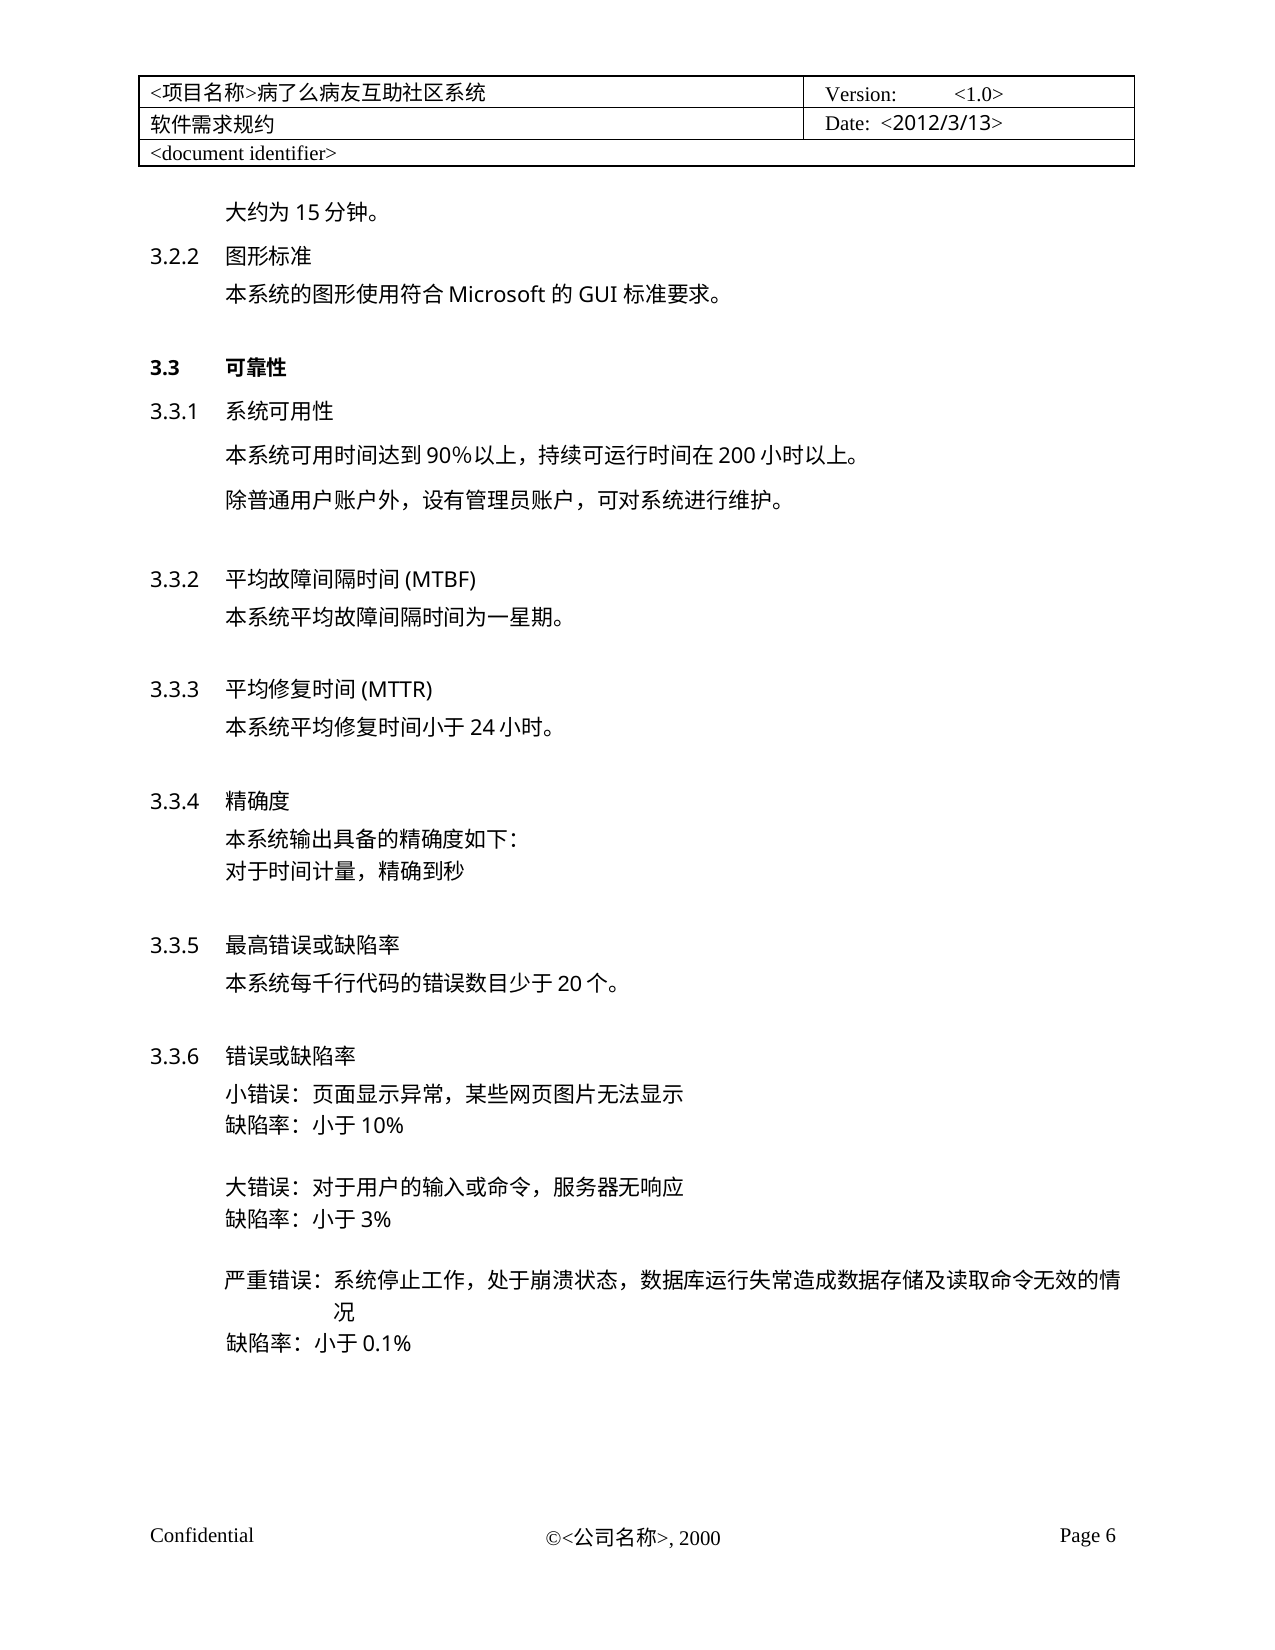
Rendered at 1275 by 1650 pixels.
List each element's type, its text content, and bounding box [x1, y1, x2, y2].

subtitle 本系统可用时间达到90％以上，持续可运行时间在200小时以上。 [150, 438, 1125, 470]
subtitle 平均修复时间 (MTTR) [150, 672, 1125, 704]
text 对于时间计量，精确到秒 [150, 854, 1125, 886]
subtitle 精确度 [150, 784, 1125, 816]
text 大错误：对于用户的输入或命令，服务器无响应 [150, 1170, 1125, 1202]
subtitle 系统可用性 [150, 394, 1125, 426]
subtitle 错误或缺陷率 [150, 1039, 1125, 1070]
text 本系统每千行代码的错误数目少于20个。 [150, 966, 1125, 998]
text 本系统输出具备的精确度如下： [150, 822, 1125, 854]
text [225, 195, 1125, 227]
subtitle 图形标准 [150, 239, 1125, 271]
text 缺陷率：小于0.1% [150, 1326, 1125, 1358]
text 本系统平均故障间隔时间为一星期。 [173, 600, 1125, 631]
subtitle 可靠性 [150, 351, 1125, 382]
text 小错误：页面显示异常，某些网页图片无法显示 [150, 1077, 1125, 1108]
text 严重错误：系统停止工作，处于崩溃状态，数据库运行失常造成数据存储及读取命令无效的情况 [224, 1263, 1125, 1326]
subtitle 最高错误或缺陷率 [150, 928, 1125, 960]
subtitle 除普通用户账户外，设有管理员账户，可对系统进行维护。 [150, 483, 1125, 514]
text 缺陷率：小于3% [150, 1202, 1125, 1233]
text 本系统的图形使用符合Microsoft 的 GUI 标准要求。 [225, 277, 1125, 309]
text 本系统平均修复时间小于24小时。 [150, 710, 1125, 742]
text 缺陷率：小于10% [150, 1108, 1125, 1140]
subtitle 平均故障间隔时间 (MTBF) [150, 562, 1125, 593]
